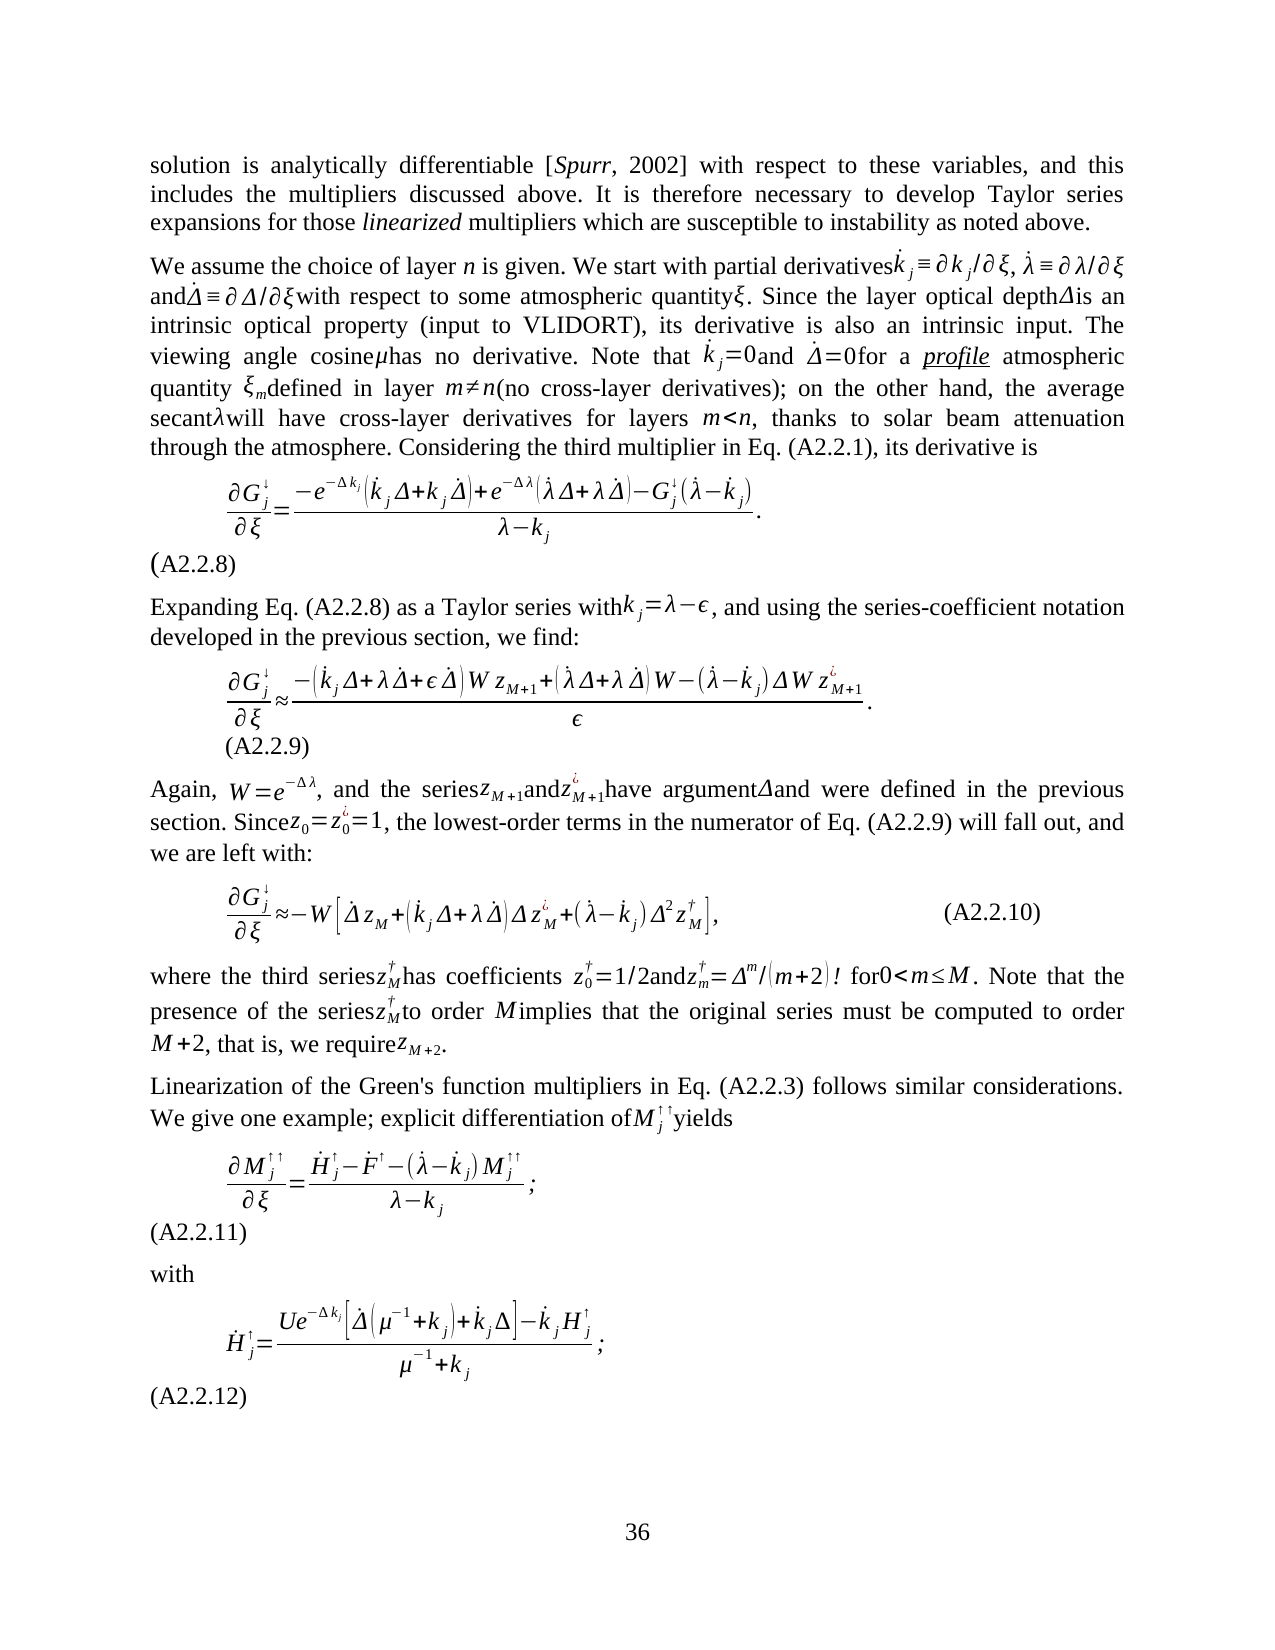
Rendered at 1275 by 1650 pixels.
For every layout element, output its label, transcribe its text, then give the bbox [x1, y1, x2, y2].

text (A2.2.8) [150, 473, 1125, 579]
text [150, 150, 1125, 236]
text (A2.2.11) [150, 1148, 1125, 1246]
text with [150, 1259, 1125, 1287]
text Linearization of the Green's function multipliers in Eq. (A2.2.3) follows similar considerations. We give one example; explicit differentiation ofyields [150, 1071, 1125, 1135]
text (A2.2.10) [150, 879, 1125, 945]
text We assume the choice of layer n is given. We start with partial derivatives, andwith respect to some atmospheric quantity. Since the layer optical depthis an intrinsic optical property (input to VLIDORT), its derivative is also an intrinsic input. The viewing angle cosinehas no derivative. Note that and for a profile atmospheric quantity defined in layer (no cross-layer derivatives); on the other hand, the average secantwill have cross-layer derivatives for layers , thanks to solar beam attenuation through the atmosphere. Considering the third multiplier in Eq. (A2.2.1), its derivative is [150, 249, 1125, 461]
text where the third serieshas coefficients and for. Note that the presence of the seriesto order implies that the original series must be computed to order, that is, we require. [150, 958, 1125, 1059]
text (A2.2.12) [150, 1300, 1125, 1410]
text Expanding Eq. (A2.2.8) as a Taylor series with, and using the series-coefficient notation developed in the previous section, we find: [150, 591, 1125, 651]
text (A2.2.9) [225, 664, 1125, 760]
text Again, , and the seriesandhave argumentand were defined in the previous section. Since, the lowest-order terms in the numerator of Eq. (A2.2.9) will fall out, and we are left with: [150, 773, 1125, 867]
